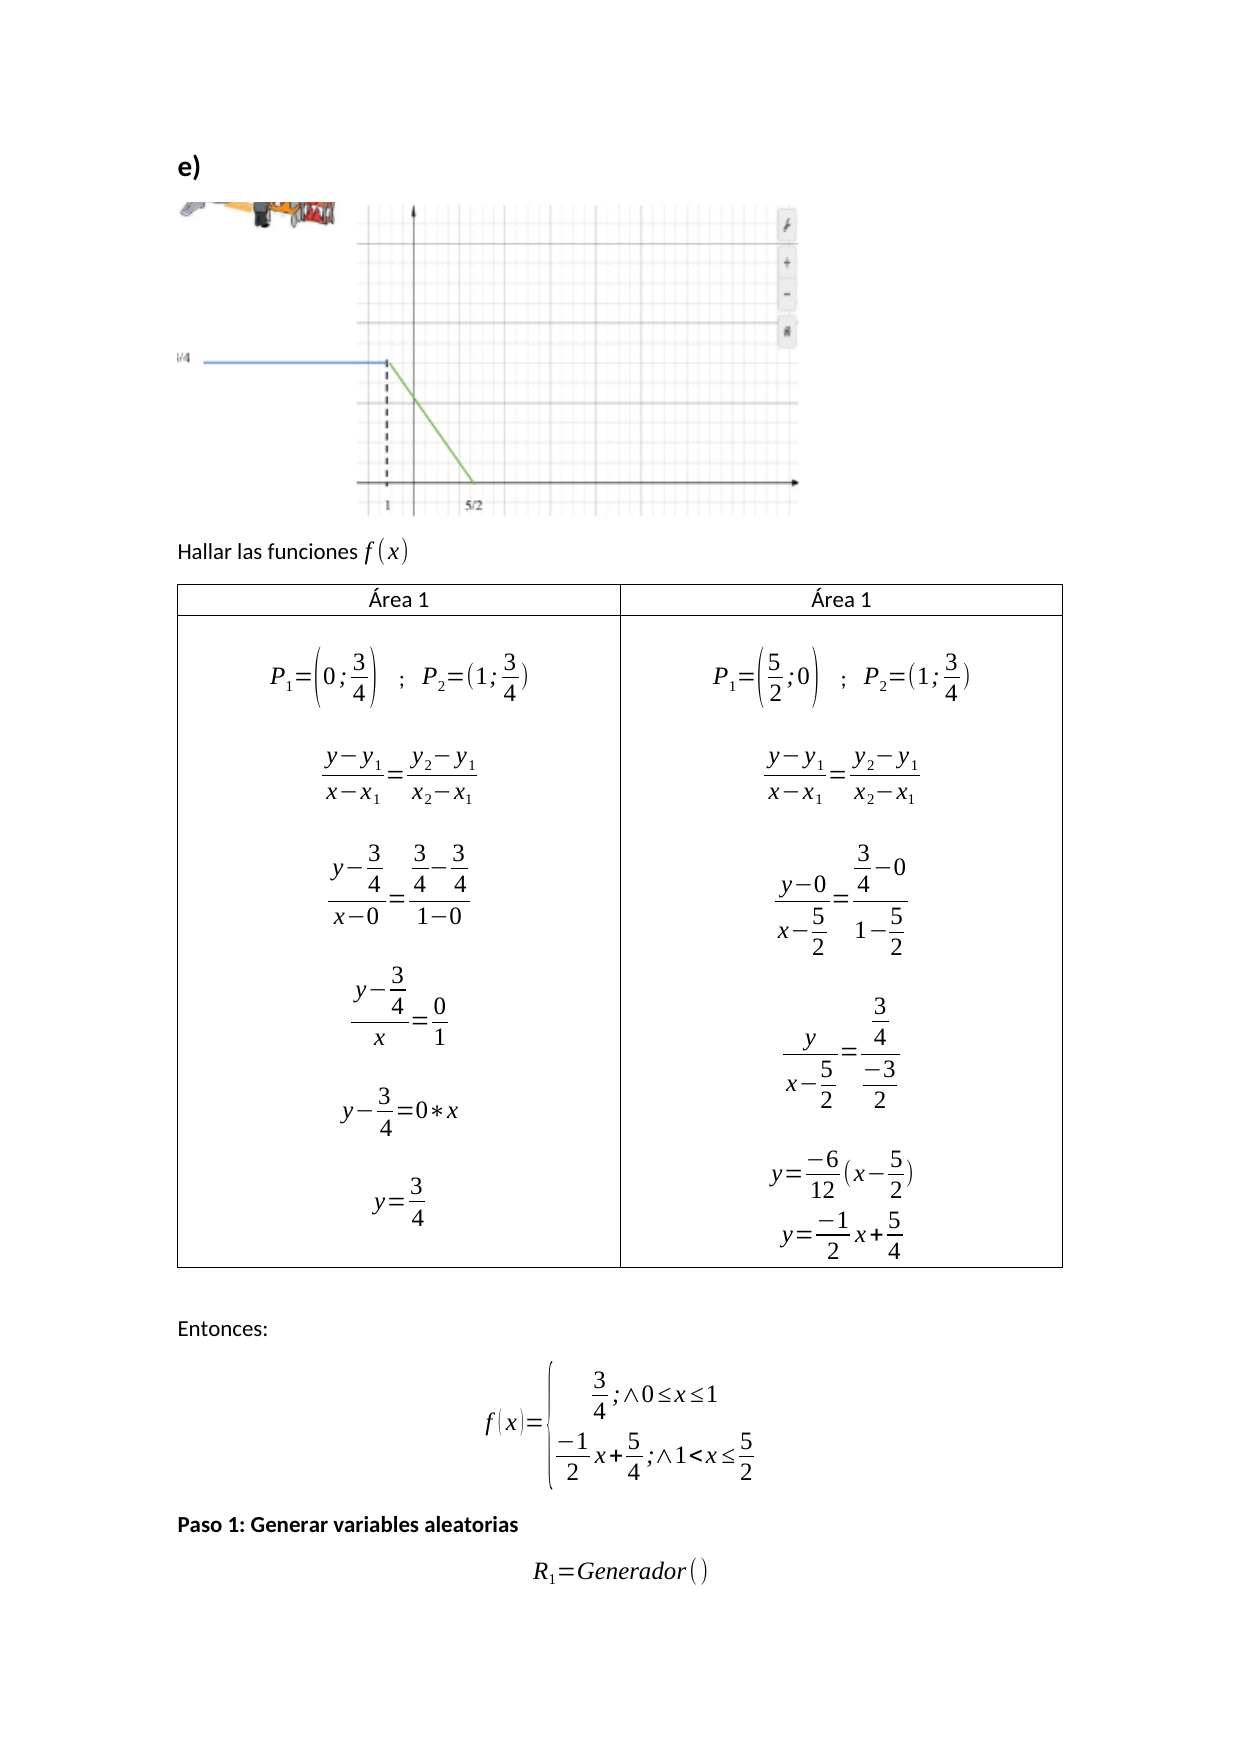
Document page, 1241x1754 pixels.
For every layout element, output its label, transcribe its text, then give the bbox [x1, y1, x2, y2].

table_header Área 1 [621, 585, 1062, 615]
text Paso 1: Generar variables aleatorias [177, 1510, 1063, 1538]
table_header Área 1 [178, 585, 620, 615]
picture [177, 202, 825, 518]
text Entonces: [177, 1314, 1063, 1342]
table_cell ; [621, 616, 1062, 1267]
text Hallar las funciones [177, 536, 1063, 566]
text e) [177, 148, 1063, 183]
table_cell ; [178, 616, 620, 1267]
